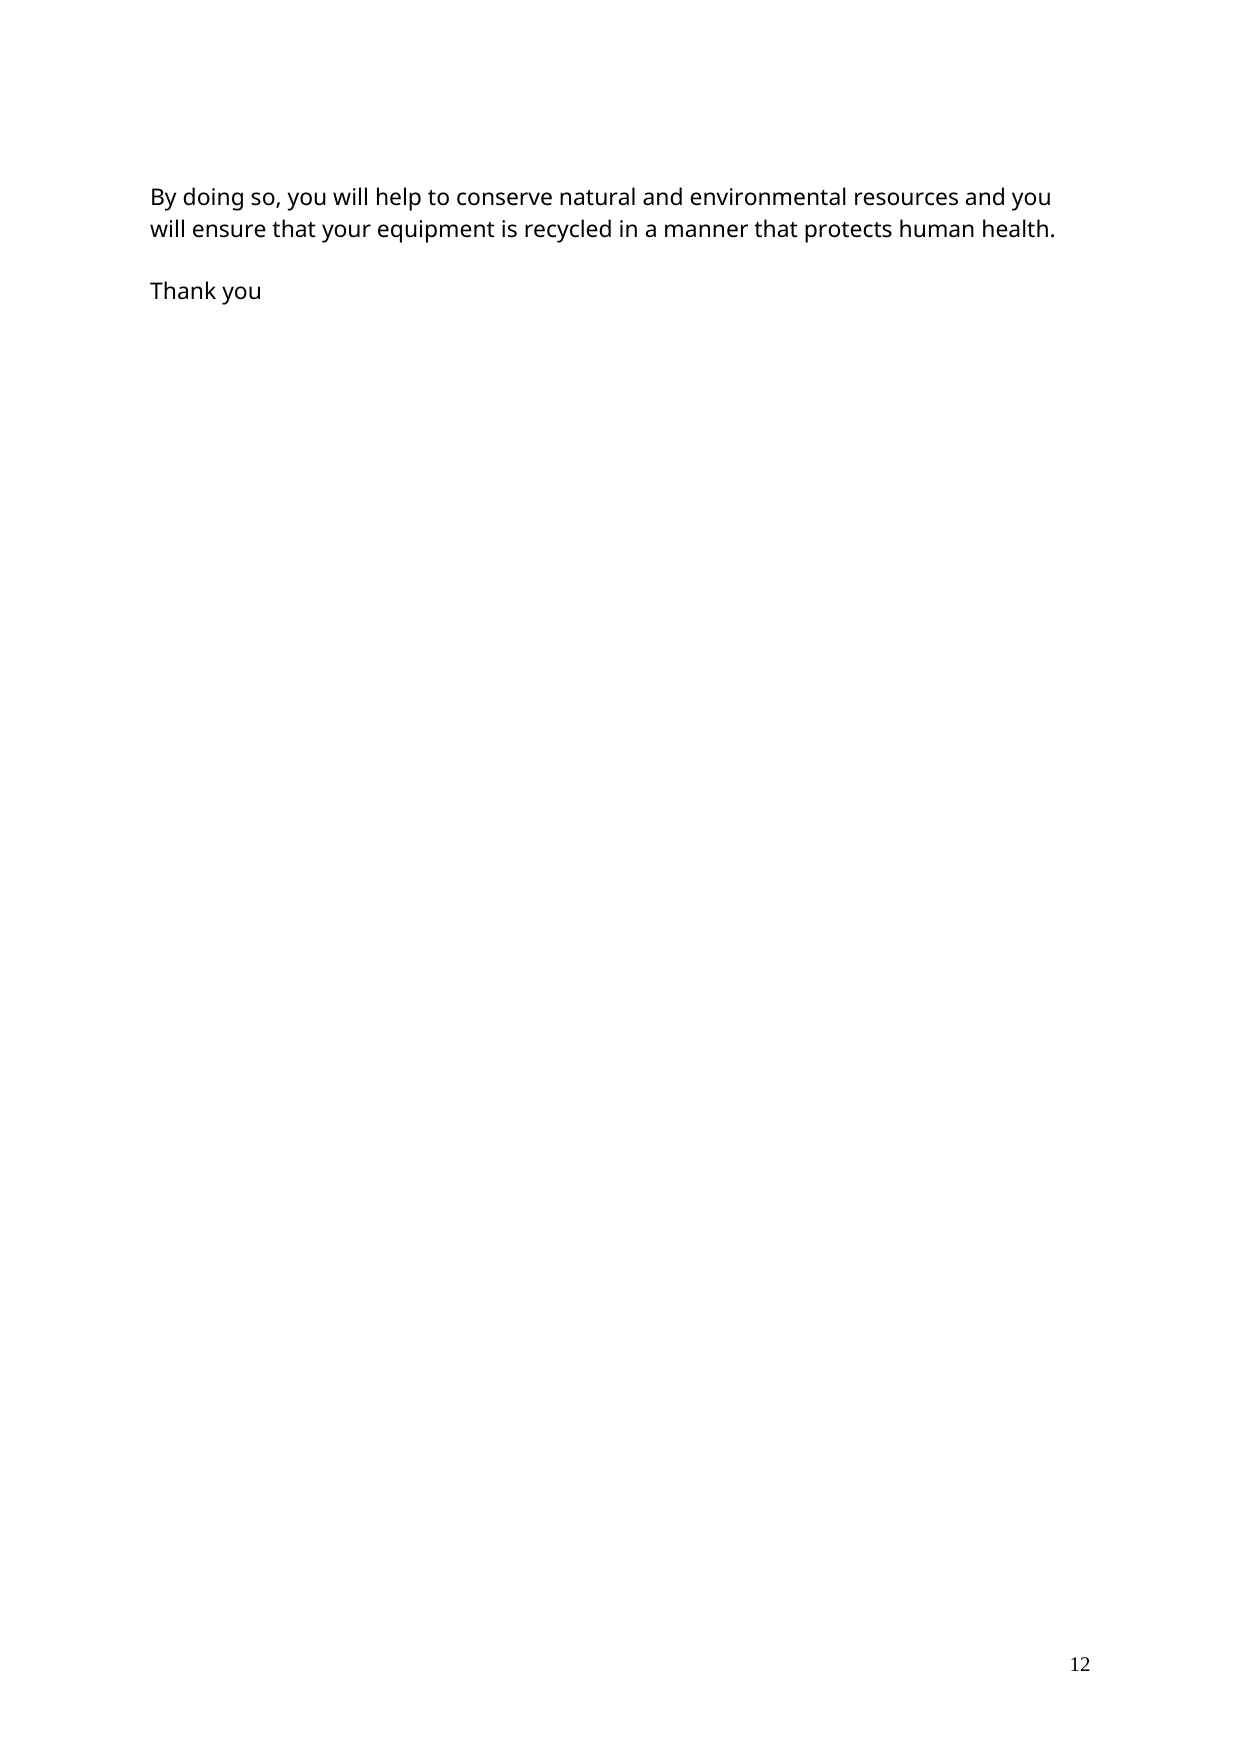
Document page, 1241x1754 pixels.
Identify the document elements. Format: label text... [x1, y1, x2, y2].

text Thank you [150, 275, 1090, 306]
text By doing so, you will help to conserve natural and environmental resources and you will ensure that your equipment is recycled in a manner that protects human health. [150, 181, 1090, 244]
